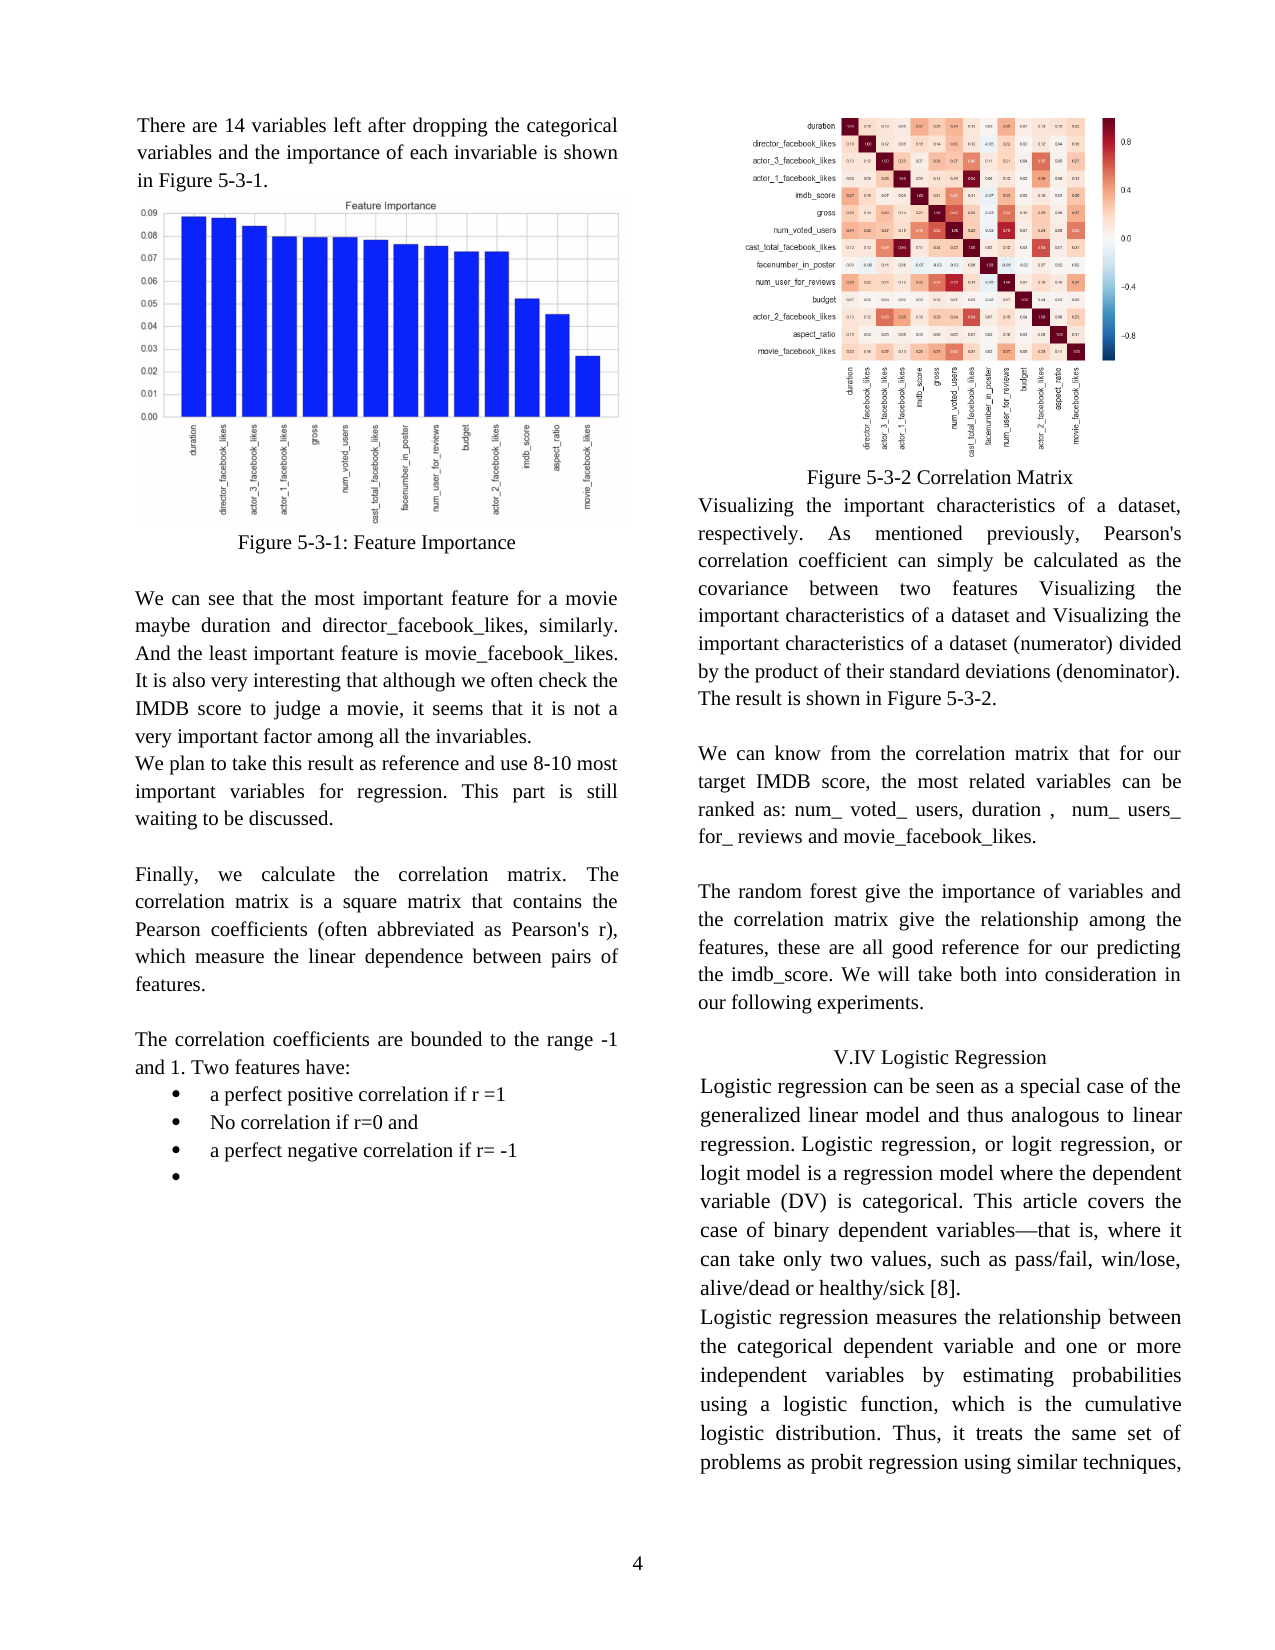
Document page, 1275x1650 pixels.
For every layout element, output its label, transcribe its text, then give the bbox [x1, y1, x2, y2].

text The correlation coefficients are bounded to the range -1 and 1. Two features have: [135, 1027, 619, 1079]
text Figure 5-3-2 Correlation Matrix [698, 465, 1182, 489]
text The result is shown in Figure 5-3-2. [698, 686, 1182, 710]
text Figure 5-3-1: Feature Importance [135, 530, 619, 554]
text We plan to take this result as reference and use 8-10 most important variables for regression. This part is still waiting to be discussed. [135, 751, 619, 830]
list No correlation if r=0 and [172, 1110, 619, 1134]
text The random forest give the importance of variables and the correlation matrix give the relationship among the features, these are all good reference for our predicting the imdb_score. We will take both into consideration in our following experiments. [698, 879, 1182, 1014]
text There are 14 variables left after dropping the categorical variables and the importance of each invariable is shown in Figure 5-3-1. [137, 112, 619, 192]
picture [739, 112, 1140, 462]
list a perfect positive correlation if r =1 [172, 1082, 619, 1106]
text We can know from the correlation matrix that for our target IMDB score, the most related variables can be ranked as: num_ voted_ users, duration , num_ users_ for_ reviews and movie_facebook_likes. [698, 741, 1182, 848]
text We can see that the most important feature for a movie maybe duration and director_facebook_likes, similarly. And the least important feature is movie_facebook_likes. It is also very interesting that although we often check the IMDB score to judge a movie, it seems that it is not a very important factor among all the invariables. [135, 586, 619, 748]
text V.IV Logistic Regression [698, 1045, 1182, 1069]
text Logistic regression can be seen as a special case of the generalized linear model and thus analogous to linear regression. Logistic regression, or logit regression, or logit model is a regression model where the dependent variable (DV) is categorical. This article covers the case of binary dependent variables—that is, where it can take only two values, such as pass/fail, win/lose, alive/dead or healthy/sick [8]. [700, 1073, 1182, 1301]
list a perfect negative correlation if r= -1 [172, 1138, 619, 1162]
text Finally, we calculate the correlation matrix. The correlation matrix is a square matrix that contains the Pearson coefficients (often abbreviated as Pearson's r), which measure the linear dependence between pairs of features. [135, 862, 619, 996]
picture [136, 195, 626, 527]
text Visualizing the important characteristics of a dataset, respectively. As mentioned previously, Pearson's correlation coefficient can simply be calculated as the covariance between two features Visualizing the important characteristics of a dataset and Visualizing the important characteristics of a dataset (numerator) divided by the product of their standard deviations (denominator). [698, 493, 1182, 683]
